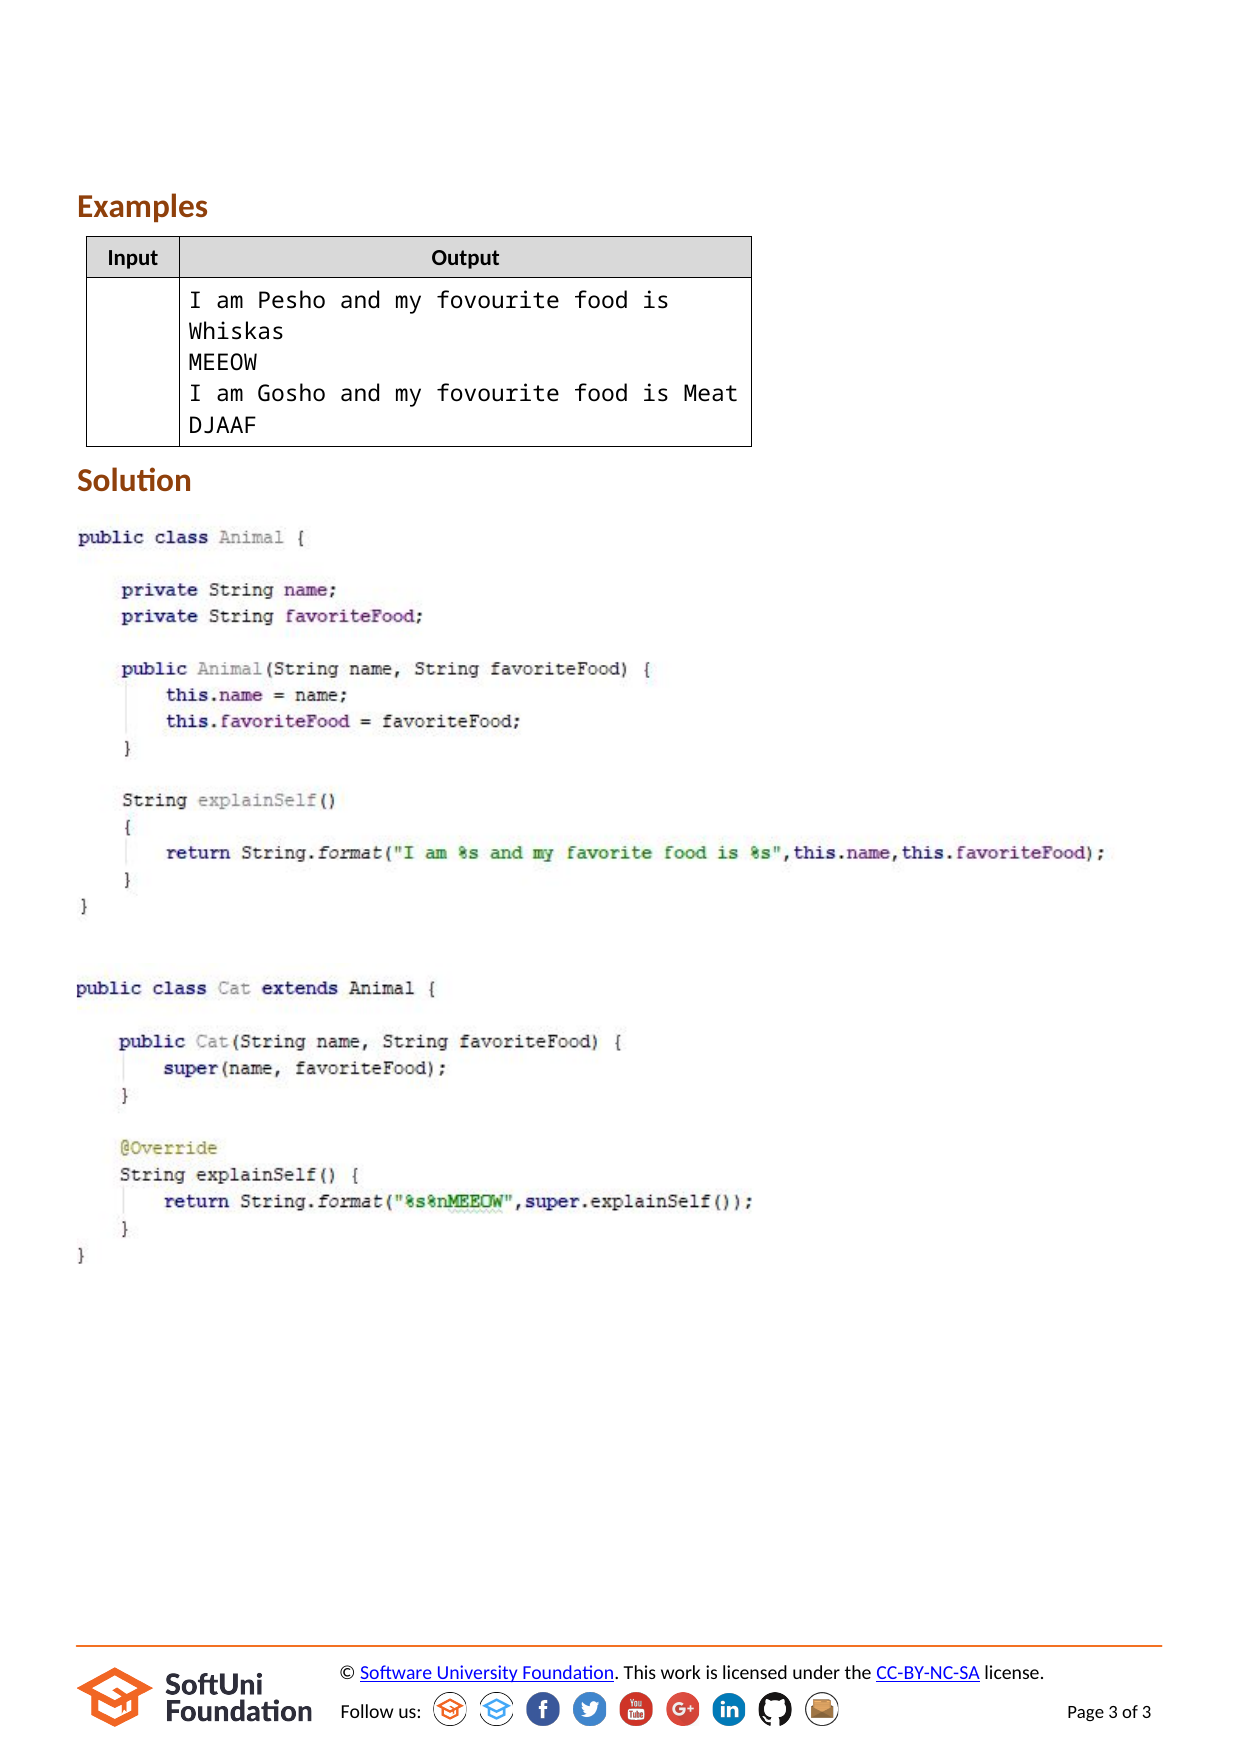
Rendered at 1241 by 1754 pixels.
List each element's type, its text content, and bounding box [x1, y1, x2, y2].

table_cell I am Pesho and my fovourite food is Whiskas MEEOW I am Gosho and my fovourite food is Meat DJAAF [180, 278, 751, 446]
picture [712, 1716, 722, 1726]
picture [712, 1693, 722, 1703]
table_cell [87, 278, 179, 446]
table_header Input [87, 237, 179, 277]
picture [526, 1692, 560, 1726]
picture [666, 1692, 700, 1726]
picture [727, 1707, 738, 1717]
picture [736, 1716, 746, 1726]
picture [573, 1692, 607, 1726]
picture [480, 1692, 513, 1726]
picture [76, 514, 1164, 947]
picture [805, 1692, 839, 1726]
picture [76, 1667, 312, 1727]
table_header Output [180, 237, 751, 277]
picture [619, 1692, 653, 1726]
subtitle Solution [77, 459, 1163, 500]
picture [76, 963, 830, 1300]
subtitle Examples [77, 185, 1163, 226]
picture [433, 1692, 467, 1726]
picture [758, 1692, 792, 1726]
picture [736, 1693, 746, 1703]
